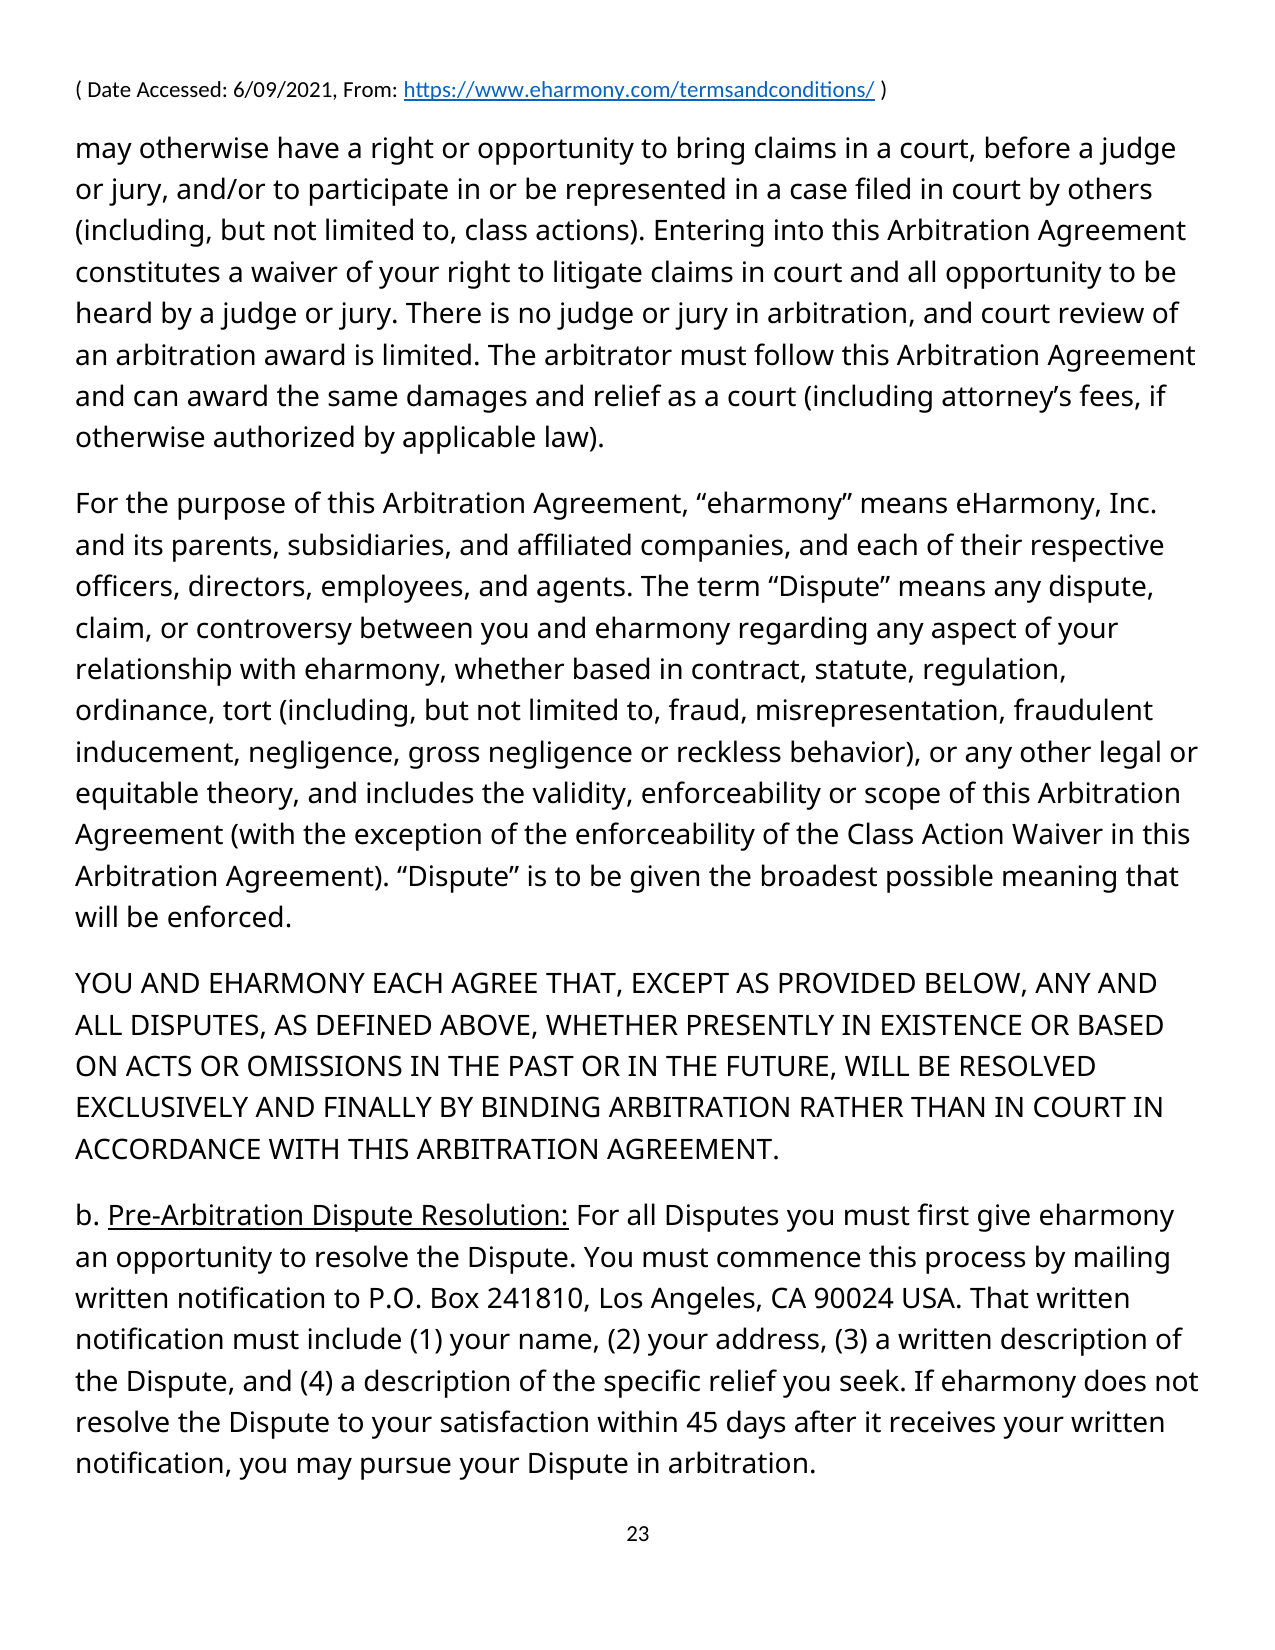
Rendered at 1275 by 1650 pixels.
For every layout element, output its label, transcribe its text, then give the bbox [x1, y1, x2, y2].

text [75, 128, 1200, 456]
text b. Pre-Arbitration Dispute Resolution: For all Disputes you must first give eharmony an opportunity to resolve the Dispute. You must commence this process by mailing written notification to P.O. Box 241810, Los Angeles, CA 90024 USA. That written notification must include (1) your name, (2) your address, (3) a written description of the Dispute, and (4) a description of the specific relief you seek. If eharmony does not resolve the Dispute to your satisfaction within 45 days after it receives your written notification, you may pursue your Dispute in arbitration. [75, 1196, 1200, 1482]
text For the purpose of this Arbitration Agreement, “eharmony” means eHarmony, Inc. and its parents, subsidiaries, and affiliated companies, and each of their respective officers, directors, employees, and agents. The term “Dispute” means any dispute, claim, or controversy between you and eharmony regarding any aspect of your relationship with eharmony, whether based in contract, statute, regulation, ordinance, tort (including, but not limited to, fraud, misrepresentation, fraudulent inducement, negligence, gross negligence or reckless behavior), or any other legal or equitable theory, and includes the validity, enforceability or scope of this Arbitration Agreement (with the exception of the enforceability of the Class Action Waiver in this Arbitration Agreement). “Dispute” is to be given the broadest possible meaning that will be enforced. [75, 484, 1200, 936]
text YOU AND EHARMONY EACH AGREE THAT, EXCEPT AS PROVIDED BELOW, ANY AND ALL DISPUTES, AS DEFINED ABOVE, WHETHER PRESENTLY IN EXISTENCE OR BASED ON ACTS OR OMISSIONS IN THE PAST OR IN THE FUTURE, WILL BE RESOLVED EXCLUSIVELY AND FINALLY BY BINDING ARBITRATION RATHER THAN IN COURT IN ACCORDANCE WITH THIS ARBITRATION AGREEMENT. [75, 964, 1200, 1167]
